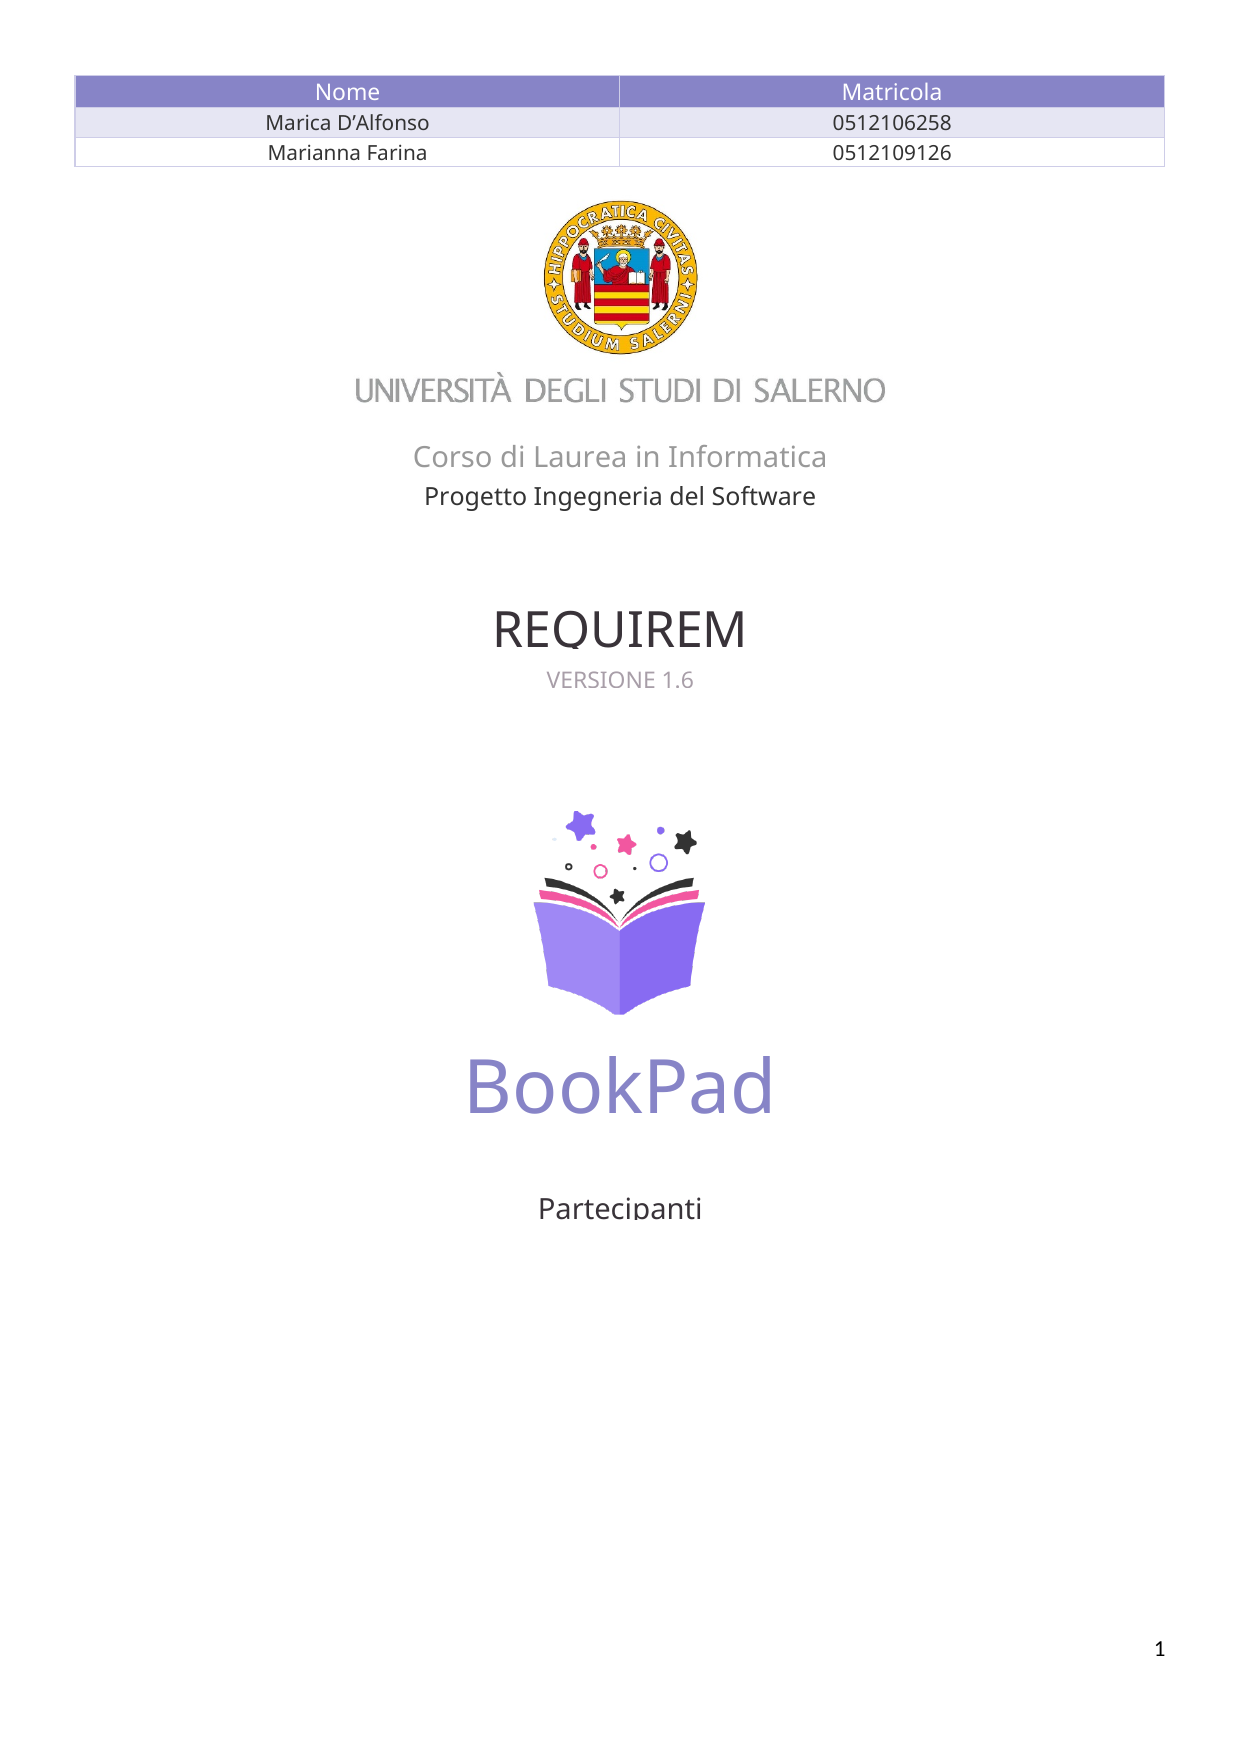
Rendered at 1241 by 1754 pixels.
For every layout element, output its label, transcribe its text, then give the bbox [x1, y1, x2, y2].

table_cell 0512109126 [620, 138, 1164, 166]
table_header Nome [76, 76, 619, 107]
table_cell 0512106258 [620, 108, 1164, 137]
table_cell Marianna Farina [76, 138, 619, 166]
picture [533, 811, 708, 1018]
table_header Matricola [620, 76, 1164, 107]
table_cell Marica D’Alfonso [76, 108, 619, 137]
